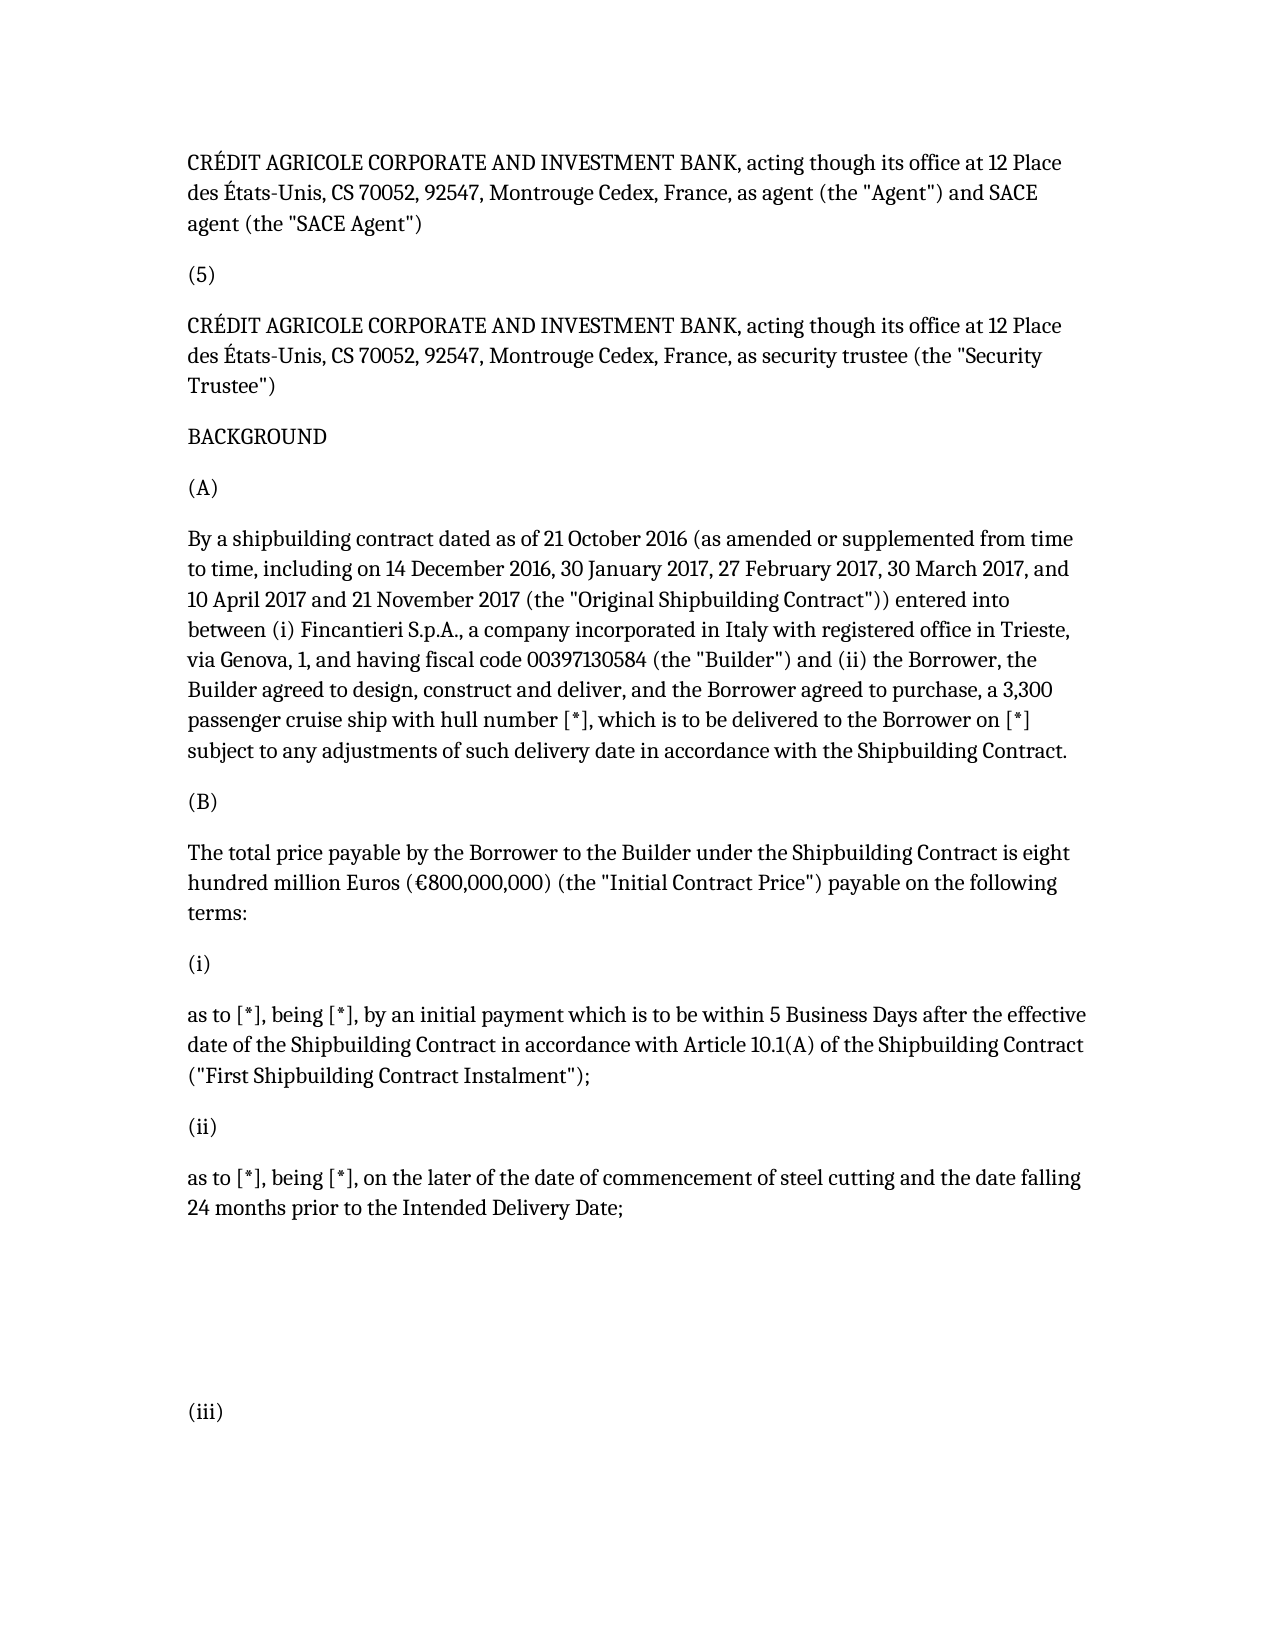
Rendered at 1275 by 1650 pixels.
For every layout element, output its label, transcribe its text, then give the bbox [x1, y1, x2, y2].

text (ii) [187, 1113, 1087, 1140]
text CRÉDIT AGRICOLE CORPORATE AND INVESTMENT BANK, acting though its office at 12 Place des États-Unis, CS 70052, 92547, Montrouge Cedex, France, as security trustee (the "Security Trustee") [187, 312, 1087, 399]
text By a shipbuilding contract dated as of 21 October 2016 (as amended or supplemented from time to time, including on 14 December 2016, 30 January 2017, 27 February 2017, 30 March 2017, and 10 April 2017 and 21 November 2017 (the "Original Shipbuilding Contract")) entered into between (i) Fincantieri S.p.A., a company incorporated in Italy with registered office in Trieste, via Genova, 1, and having fiscal code 00397130584 (the "Builder") and (ii) the Borrower, the Builder agreed to design, construct and deliver, and the Borrower agreed to purchase, a 3,300 passenger cruise ship with hull number [*], which is to be delivered to the Borrower on [*] subject to any adjustments of such delivery date in accordance with the Shipbuilding Contract. [187, 526, 1087, 764]
text (5) [187, 261, 1087, 288]
text as to [*], being [*], by an initial payment which is to be within 5 Business Days after the effective date of the Shipbuilding Contract in accordance with Article 10.1(A) of the Shipbuilding Contract ("First Shipbuilding Contract Instalment"); [187, 1002, 1087, 1089]
text BACKGROUND [187, 424, 1087, 450]
text CRÉDIT AGRICOLE CORPORATE AND INVESTMENT BANK, acting though its office at 12 Place des États-Unis, CS 70052, 92547, Montrouge Cedex, France, as agent (the "Agent") and SACE agent (the "SACE Agent") [187, 150, 1087, 237]
text (A) [187, 475, 1087, 501]
text (B) [187, 788, 1087, 815]
text (iii) [187, 1399, 1087, 1425]
text (i) [187, 951, 1087, 977]
text The total price payable by the Borrower to the Builder under the Shipbuilding Contract is eight hundred million Euros (€800,000,000) (the "Initial Contract Price") payable on the following terms: [187, 839, 1087, 926]
text as to [*], being [*], on the later of the date of commencement of steel cutting and the date falling 24 months prior to the Intended Delivery Date; [187, 1164, 1087, 1221]
